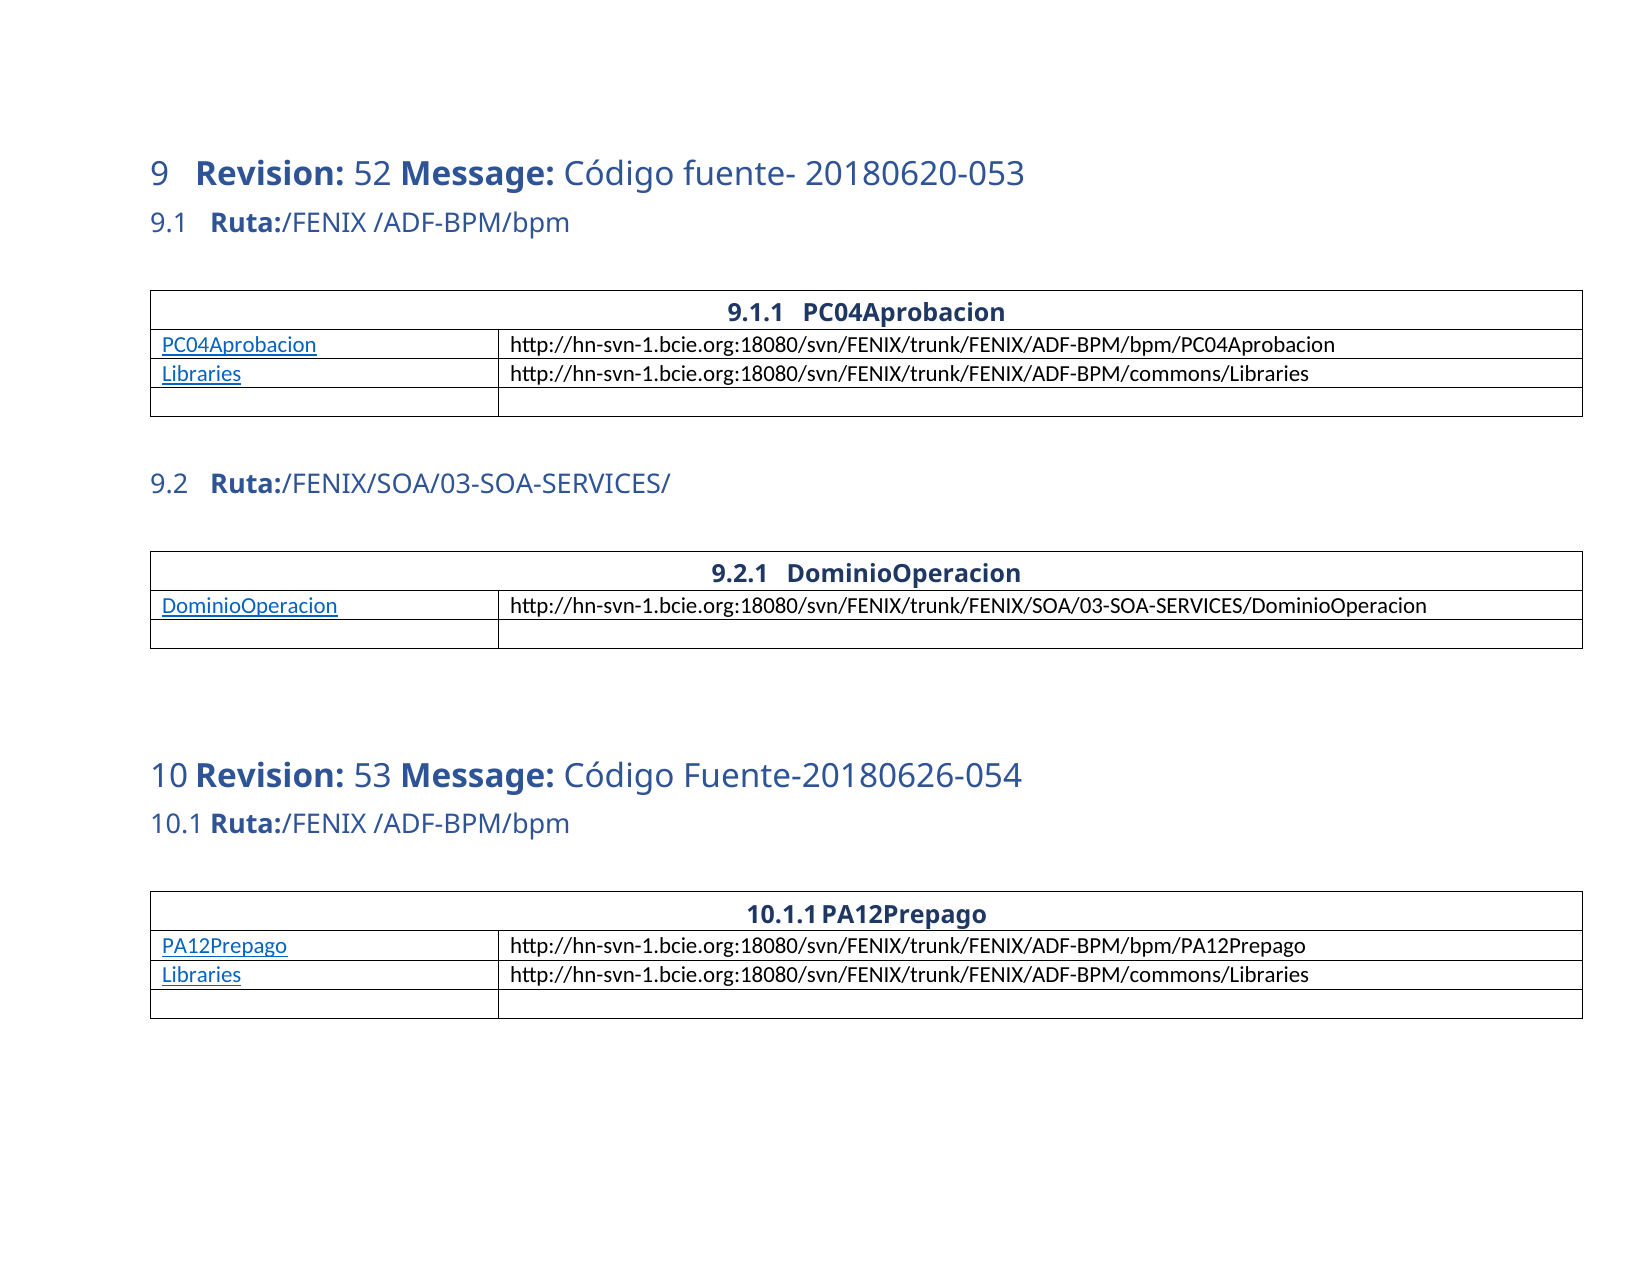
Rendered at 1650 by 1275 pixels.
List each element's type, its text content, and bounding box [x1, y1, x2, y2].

table_cell [499, 388, 1582, 416]
table_cell [499, 620, 1582, 648]
table_cell [151, 990, 498, 1018]
table_cell http://hn-svn-1.bcie.org:18080/svn/FENIX/trunk/FENIX/ADF-BPM/bpm/PA12Prepago [499, 931, 1582, 959]
table_cell http://hn-svn-1.bcie.org:18080/svn/FENIX/trunk/FENIX/SOA/03-SOA-SERVICES/DominioOperacion [499, 591, 1582, 619]
table_cell http://hn-svn-1.bcie.org:18080/svn/FENIX/trunk/FENIX/ADF-BPM/commons/Libraries [499, 961, 1582, 988]
table_cell PA12Prepago [151, 931, 498, 959]
table_cell Libraries [151, 961, 498, 988]
table_cell Libraries [151, 359, 498, 387]
subtitle Ruta:/FENIX/SOA/03-SOA-SERVICES/ [150, 464, 1500, 501]
table_header DominioOperacion [151, 552, 1582, 590]
subtitle Ruta:/FENIX /ADF-BPM/bpm [150, 804, 1500, 841]
subtitle Revision: 52 Message: Código fuente- 20180620-053 [150, 150, 1500, 195]
table_cell [151, 620, 498, 648]
table_cell DominioOperacion [151, 591, 498, 619]
table_cell [151, 388, 498, 416]
table_cell [499, 990, 1582, 1018]
table_cell PC04Aprobacion [151, 330, 498, 358]
table_header PA12Prepago [151, 892, 1582, 930]
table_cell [499, 330, 1582, 358]
table_cell http://hn-svn-1.bcie.org:18080/svn/FENIX/trunk/FENIX/ADF-BPM/commons/Libraries [499, 359, 1582, 387]
subtitle Revision: 53 Message: Código Fuente-20180626-054 [150, 751, 1500, 797]
subtitle Ruta:/FENIX /ADF-BPM/bpm [150, 203, 1500, 240]
table_header PC04Aprobacion [151, 291, 1582, 329]
